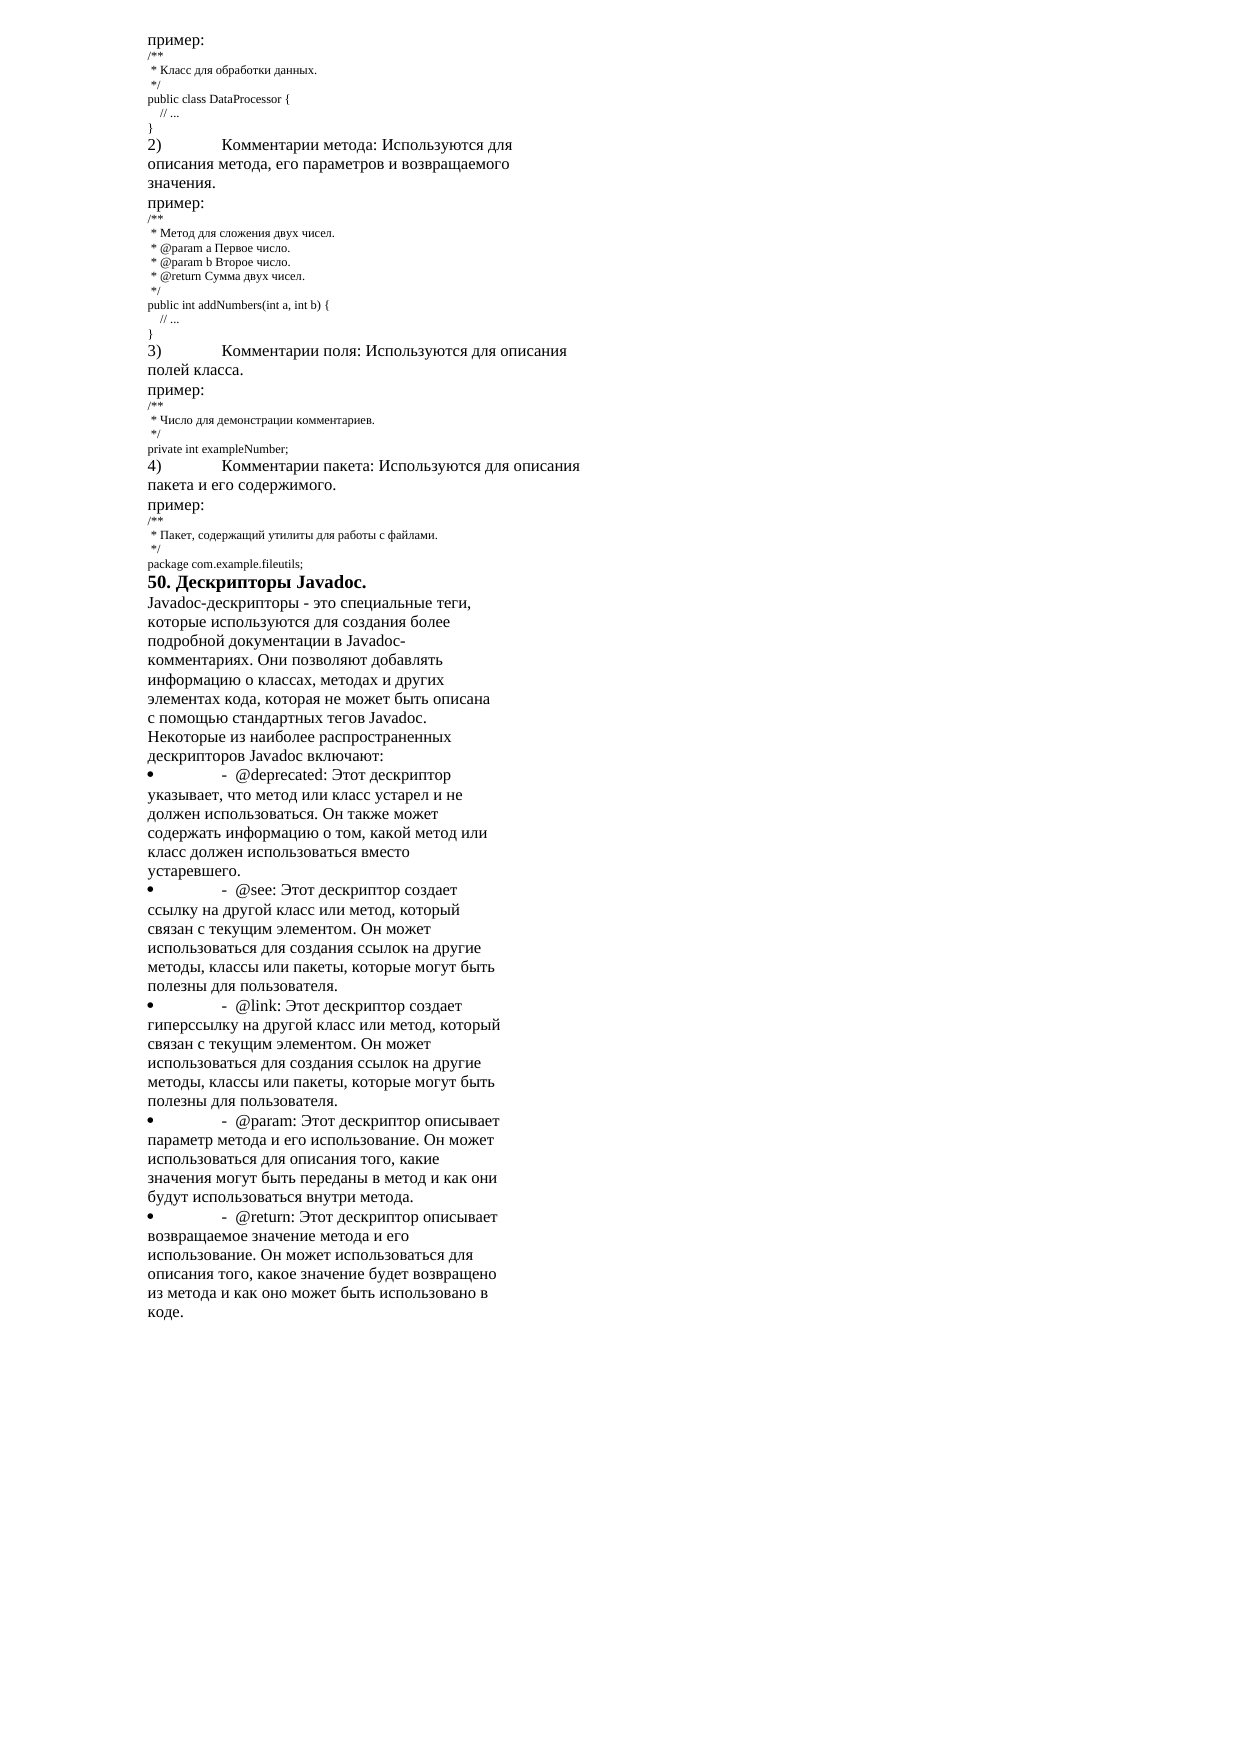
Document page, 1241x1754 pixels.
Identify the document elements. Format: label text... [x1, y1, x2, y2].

text * Метод для сложения двух чисел. [147, 226, 582, 240]
text */ [147, 542, 582, 557]
text * @param a Первое число. [147, 240, 582, 255]
text пример: [147, 494, 582, 513]
text * Пакет, содержащий утилиты для работы с файлами. [147, 528, 582, 542]
list Комментарии метода: Используются для описания метода, его параметров и возвращаемого значения. [147, 135, 582, 192]
text */ [147, 77, 582, 92]
text // ... [147, 312, 582, 327]
list - @see: Этот дескриптор создает ссылку на другой класс или метод, который связан с текущим элементом. Он может использоваться для создания ссылок на другие методы, классы или пакеты, которые могут быть полезны для пользователя. [147, 880, 501, 995]
text /** [147, 398, 582, 413]
list Комментарии пакета: Используются для описания пакета и его содержимого. [147, 456, 582, 494]
text public class DataProcessor { [147, 92, 582, 106]
list - @return: Этот дескриптор описывает возвращаемое значение метода и его использование. Он может использоваться для описания того, какое значение будет возвращено из метода и как оно может быть использовано в коде. [147, 1206, 501, 1321]
text } [147, 327, 582, 341]
text public int addNumbers(int a, int b) { [147, 298, 582, 312]
list - @deprecated: Этот дескриптор указывает, что метод или класс устарел и не должен использоваться. Он также может содержать информацию о том, какой метод или класс должен использоваться вместо устаревшего. [147, 765, 501, 880]
text * Число для демонстрации комментариев. [147, 413, 582, 427]
text пример: [147, 192, 582, 212]
text пример: [147, 29, 582, 49]
text пример: [147, 379, 582, 398]
list - @link: Этот дескриптор создает гиперссылку на другой класс или метод, который связан с текущим элементом. Он может использоваться для создания ссылок на другие методы, классы или пакеты, которые могут быть полезны для пользователя. [147, 995, 501, 1110]
text */ [147, 283, 582, 298]
text } [147, 121, 582, 135]
text * @return Сумма двух чисел. [147, 269, 582, 283]
list - @param: Этот дескриптор описывает параметр метода и его использование. Он может использоваться для описания того, какие значения могут быть переданы в метод и как они будут использоваться внутри метода. [147, 1110, 501, 1206]
text /** [147, 513, 582, 528]
text package com.example.fileutils; [147, 557, 582, 571]
text /** [147, 49, 582, 63]
text Javadoc-дескрипторы - это специальные теги, которые используются для создания более подробной документации в Javadoc-комментариях. Они позволяют добавлять информацию о классах, методах и других элементах кода, которая не может быть описана с помощью стандартных тегов Javadoc. [147, 593, 501, 727]
text * Класс для обработки данных. [147, 63, 582, 77]
text 50. Дескрипторы Javadoc. [147, 571, 582, 593]
list Комментарии поля: Используются для описания полей класса. [147, 341, 582, 379]
text /** [147, 212, 582, 226]
text */ [147, 427, 582, 442]
text // ... [147, 106, 582, 121]
text private int exampleNumber; [147, 442, 582, 456]
text Некоторые из наиболее распространенных дескрипторов Javadoc включают: [147, 727, 501, 765]
text * @param b Второе число. [147, 255, 582, 269]
